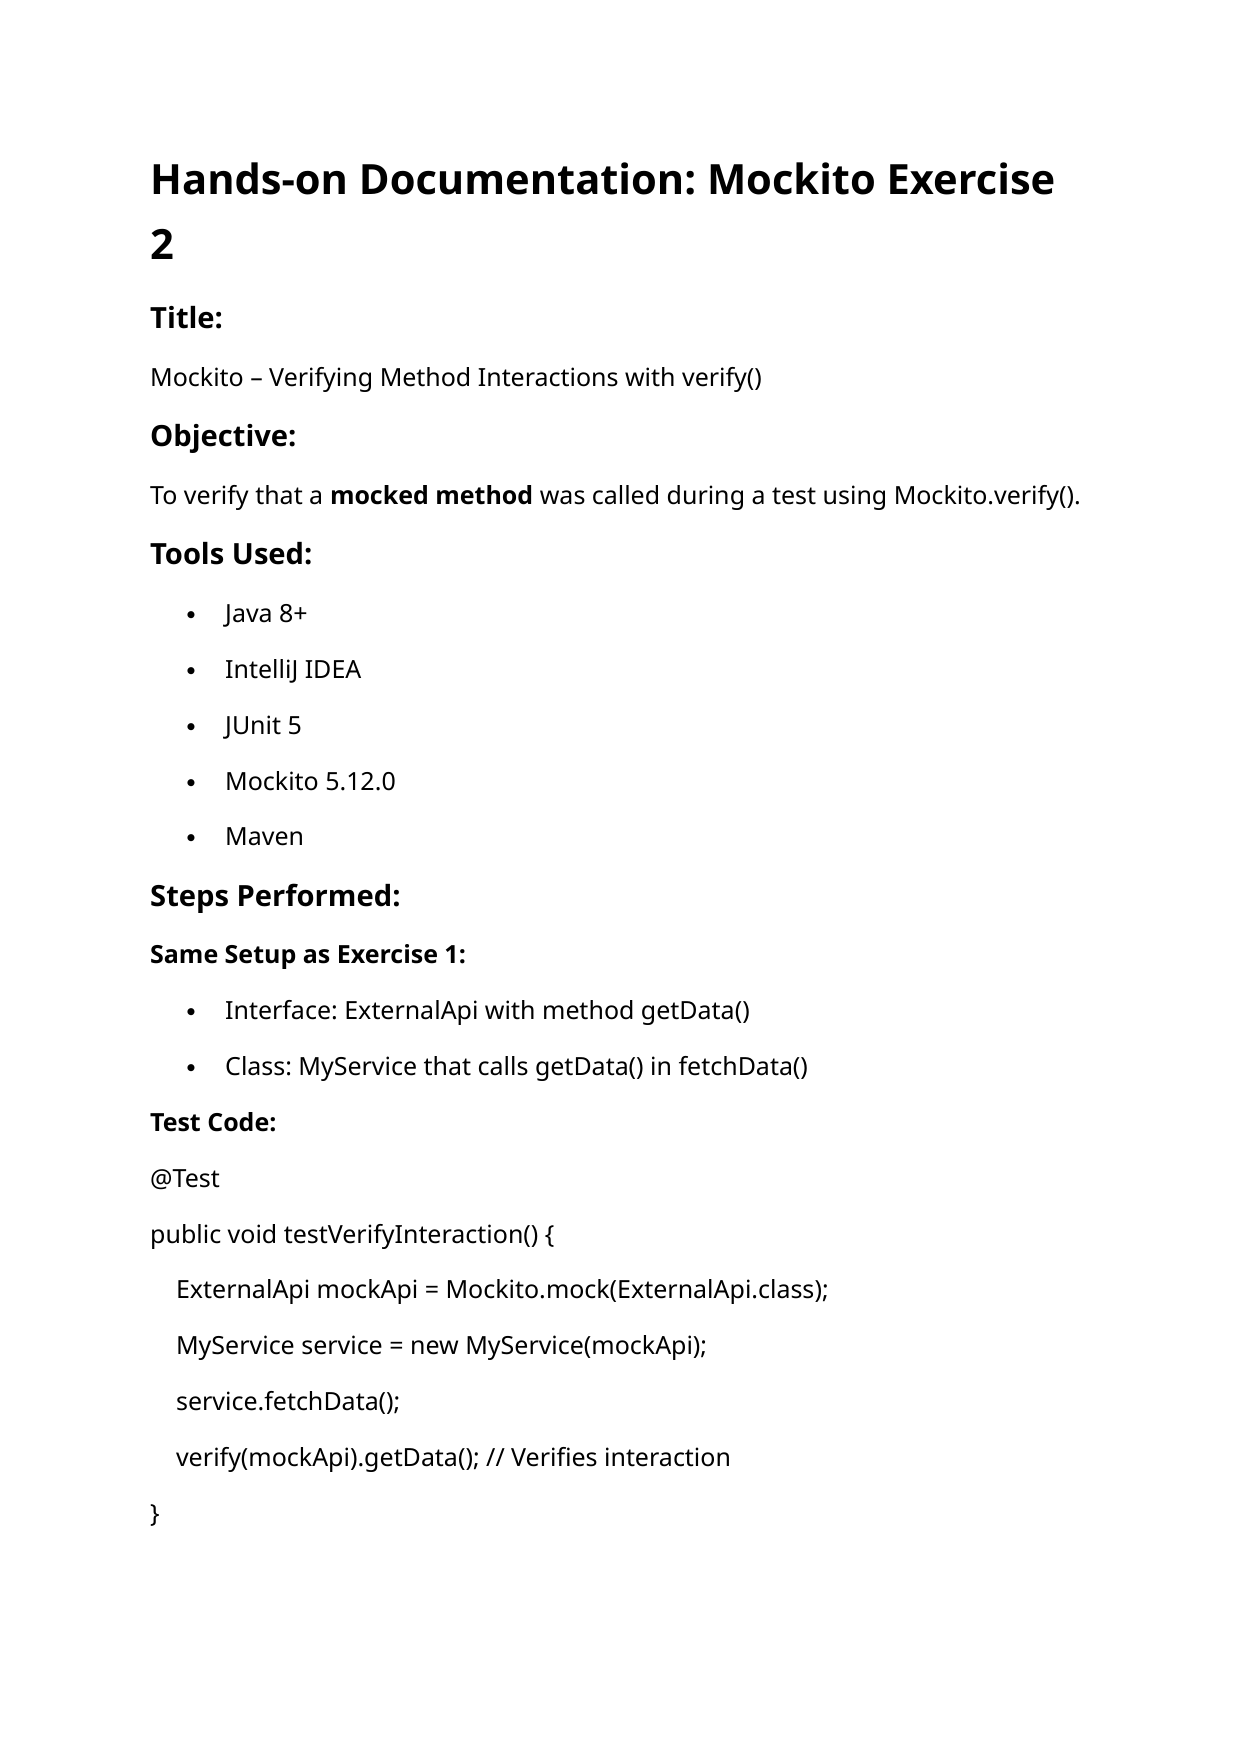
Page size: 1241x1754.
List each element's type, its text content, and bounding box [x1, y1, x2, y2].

text service.fetchData(); [150, 1384, 1090, 1418]
text } [150, 1495, 1090, 1529]
text Test Code: [150, 1104, 1090, 1139]
text Hands-on Documentation: Mockito Exercise 2 [150, 150, 1090, 272]
list IntelliJ IDEA [187, 651, 1090, 686]
text To verify that a mocked method was called during a test using Mockito.verify(). [150, 477, 1090, 512]
text Tools Used: [150, 533, 1090, 573]
text @Test [150, 1160, 1090, 1194]
list JUnit 5 [187, 707, 1090, 741]
list Maven [187, 819, 1090, 853]
text Objective: [150, 415, 1090, 455]
list Class: MyService that calls getData() in fetchData() [187, 1049, 1090, 1083]
text MyService service = new MyService(mockApi); [150, 1328, 1090, 1362]
list Java 8+ [187, 596, 1090, 630]
text Steps Performed: [150, 875, 1090, 914]
text verify(mockApi).getData(); // Verifies interaction [150, 1439, 1090, 1474]
list Mockito 5.12.0 [187, 763, 1090, 797]
text Title: [150, 297, 1090, 337]
list Interface: ExternalApi with method getData() [187, 993, 1090, 1027]
text Same Setup as Exercise 1: [150, 937, 1090, 971]
text Mockito – Verifying Method Interactions with verify() [150, 359, 1090, 393]
text ExternalApi mockApi = Mockito.mock(ExternalApi.class); [150, 1272, 1090, 1306]
text public void testVerifyInteraction() { [150, 1216, 1090, 1250]
